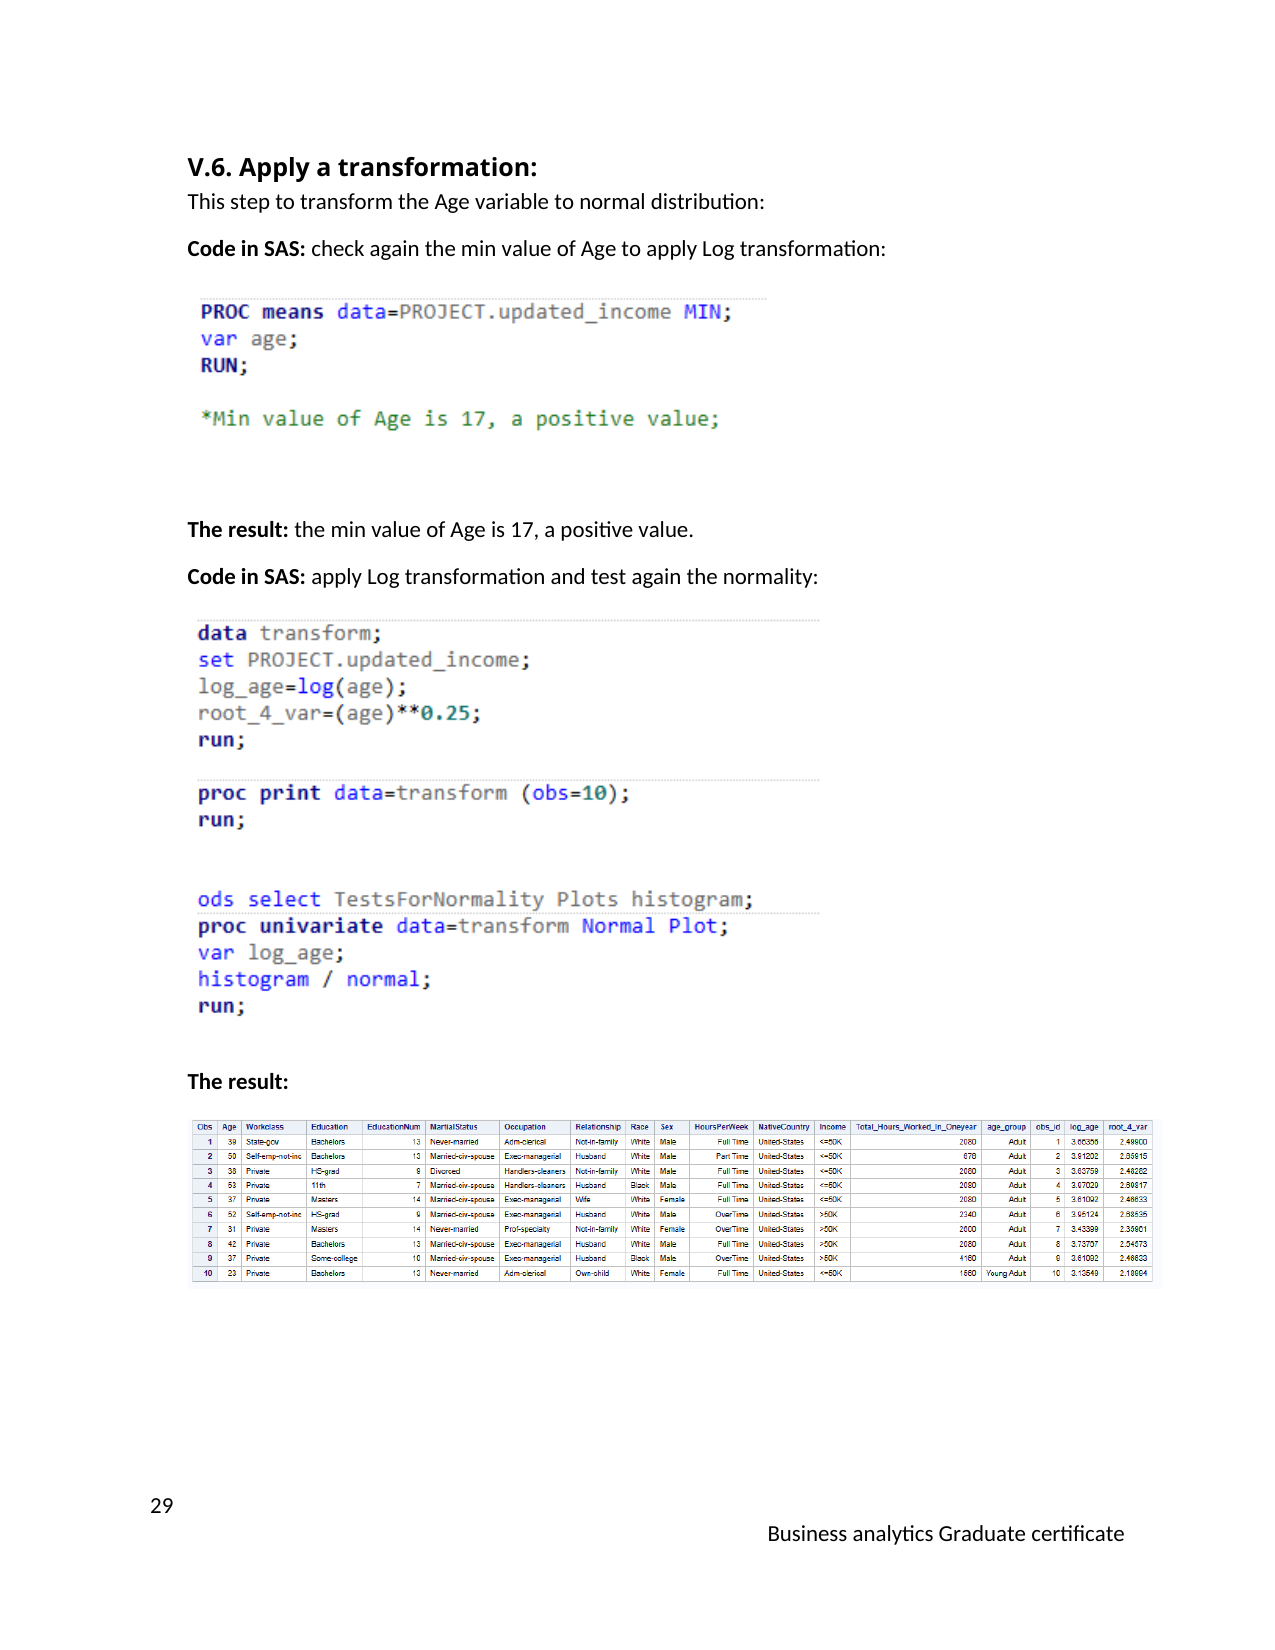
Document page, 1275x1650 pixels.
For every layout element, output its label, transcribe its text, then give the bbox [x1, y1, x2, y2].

subtitle Apply a transformation: [187, 150, 1125, 184]
picture [187, 609, 821, 1049]
text Code in SAS: check again the min value of Age to apply Log transformation: [187, 234, 1125, 262]
text This step to transform the Age variable to normal distribution: [187, 187, 1125, 215]
picture [193, 289, 768, 448]
picture [187, 1114, 1163, 1289]
text The result: the min value of Age is 17, a positive value. [150, 516, 1125, 543]
text The result: [150, 1067, 1125, 1095]
text Code in SAS: apply Log transformation and test again the normality: [150, 562, 1125, 590]
